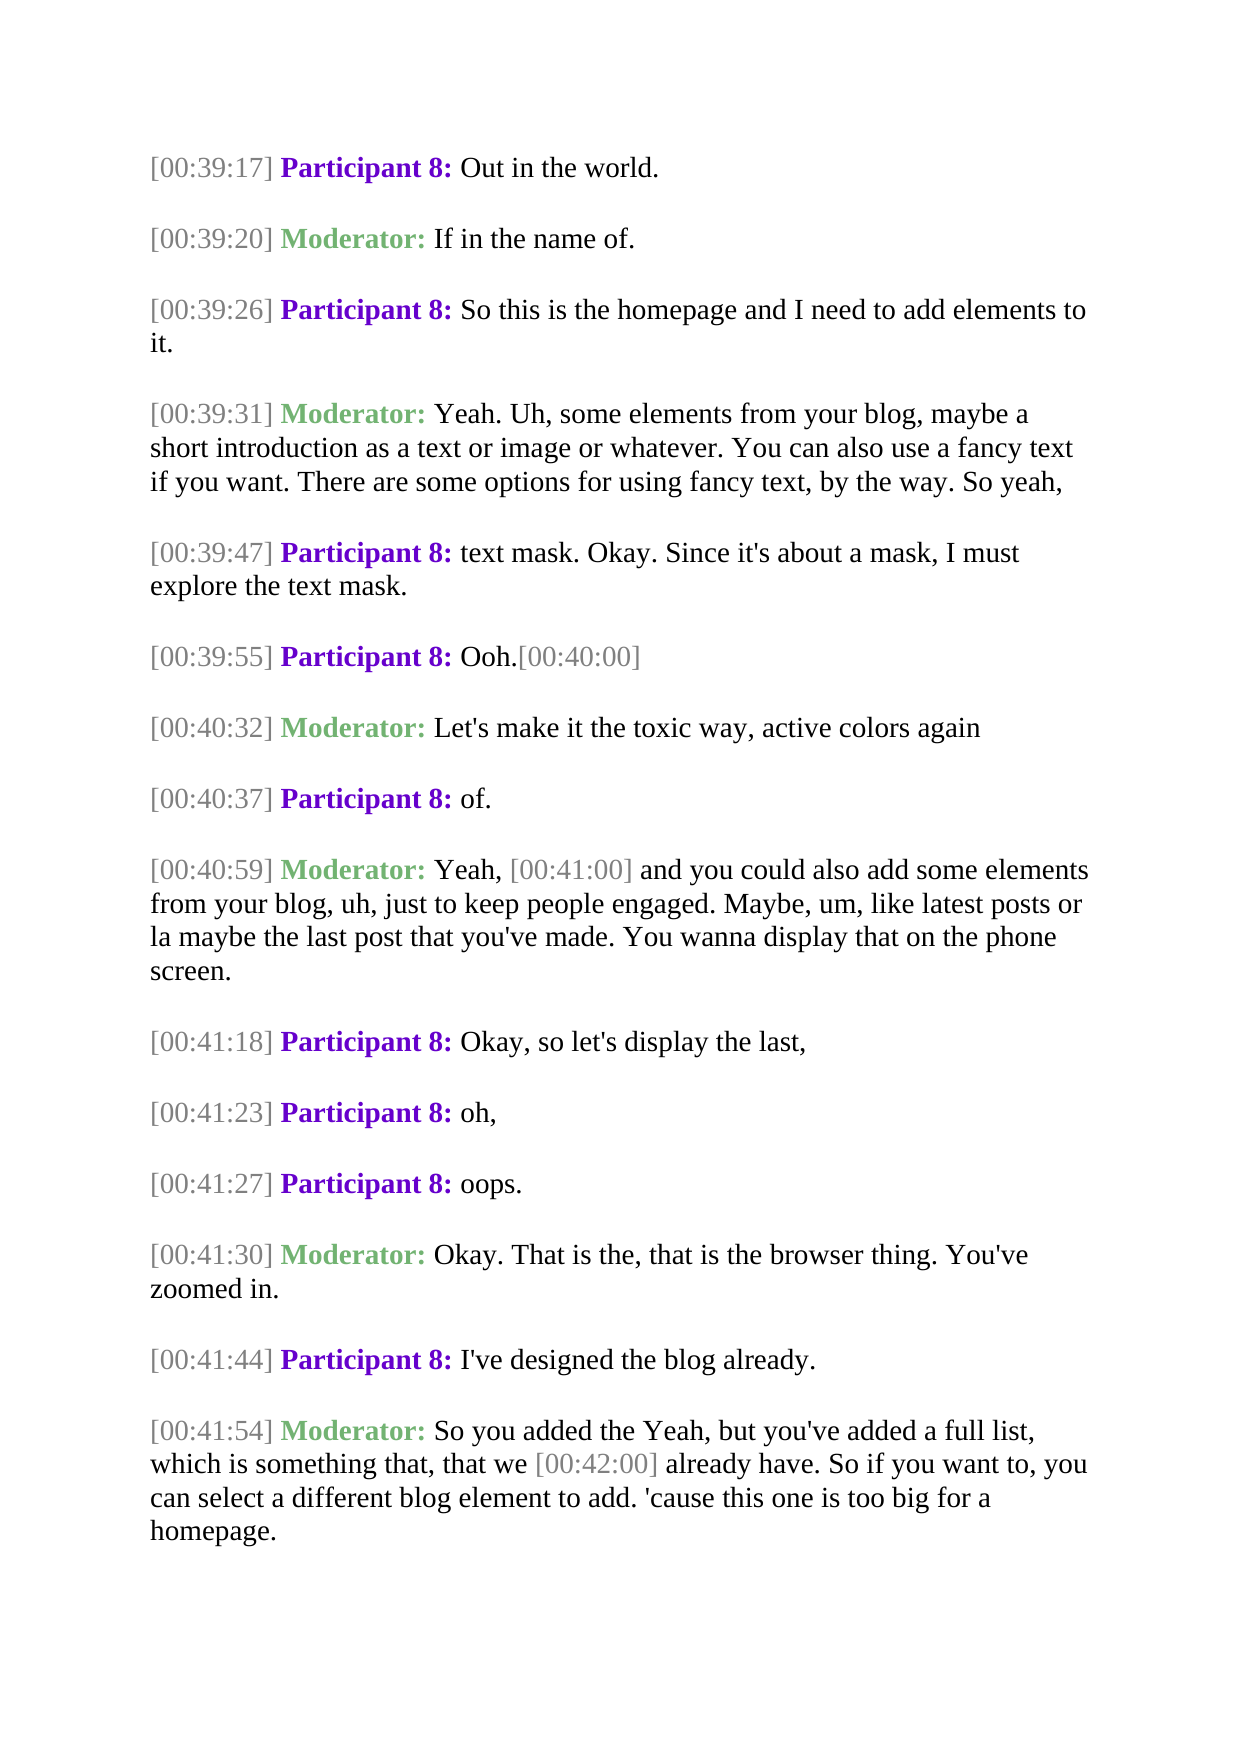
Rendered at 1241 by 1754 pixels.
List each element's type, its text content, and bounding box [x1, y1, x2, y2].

text [00:41:27] Participant 8: oops. [150, 1166, 1090, 1200]
text [00:40:37] Participant 8: of. [150, 781, 1090, 815]
text [00:39:26] Participant 8: So this is the homepage and I need to add elements to it. [150, 292, 1090, 359]
text [00:41:23] Participant 8: oh, [150, 1095, 1090, 1129]
text [00:39:47] Participant 8: text mask. Okay. Since it's about a mask, I must explore the text mask. [150, 535, 1090, 602]
text [00:41:30] Moderator: Okay. That is the, that is the browser thing. You've zoomed in. [150, 1237, 1090, 1304]
text [00:39:20] Moderator: If in the name of. [150, 221, 1090, 254]
text [00:41:54] Moderator: So you added the Yeah, but you've added a full list, which is something that, that we [00:42:00] already have. So if you want to, you can select a different blog element to add. 'cause this one is too big for a homepage. [150, 1413, 1090, 1547]
text [00:39:55] Participant 8: Ooh.[00:40:00] [150, 639, 1090, 673]
text [00:39:31] Moderator: Yeah. Uh, some elements from your blog, maybe a short introduction as a text or image or whatever. You can also use a fancy text if you want. There are some options for using fancy text, by the way. So yeah, [150, 397, 1090, 497]
text [00:39:17] Participant 8: Out in the world. [150, 150, 1090, 183]
text [00:41:18] Participant 8: Okay, so let's display the last, [150, 1024, 1090, 1058]
text [00:41:44] Participant 8: I've designed the blog already. [150, 1342, 1090, 1375]
text [00:40:59] Moderator: Yeah, [00:41:00] and you could also add some elements from your blog, uh, just to keep people engaged. Maybe, um, like latest posts or la maybe the last post that you've made. You wanna display that on the phone screen. [150, 852, 1090, 987]
text [00:40:32] Moderator: Let's make it the toxic way, active colors again [150, 710, 1090, 744]
